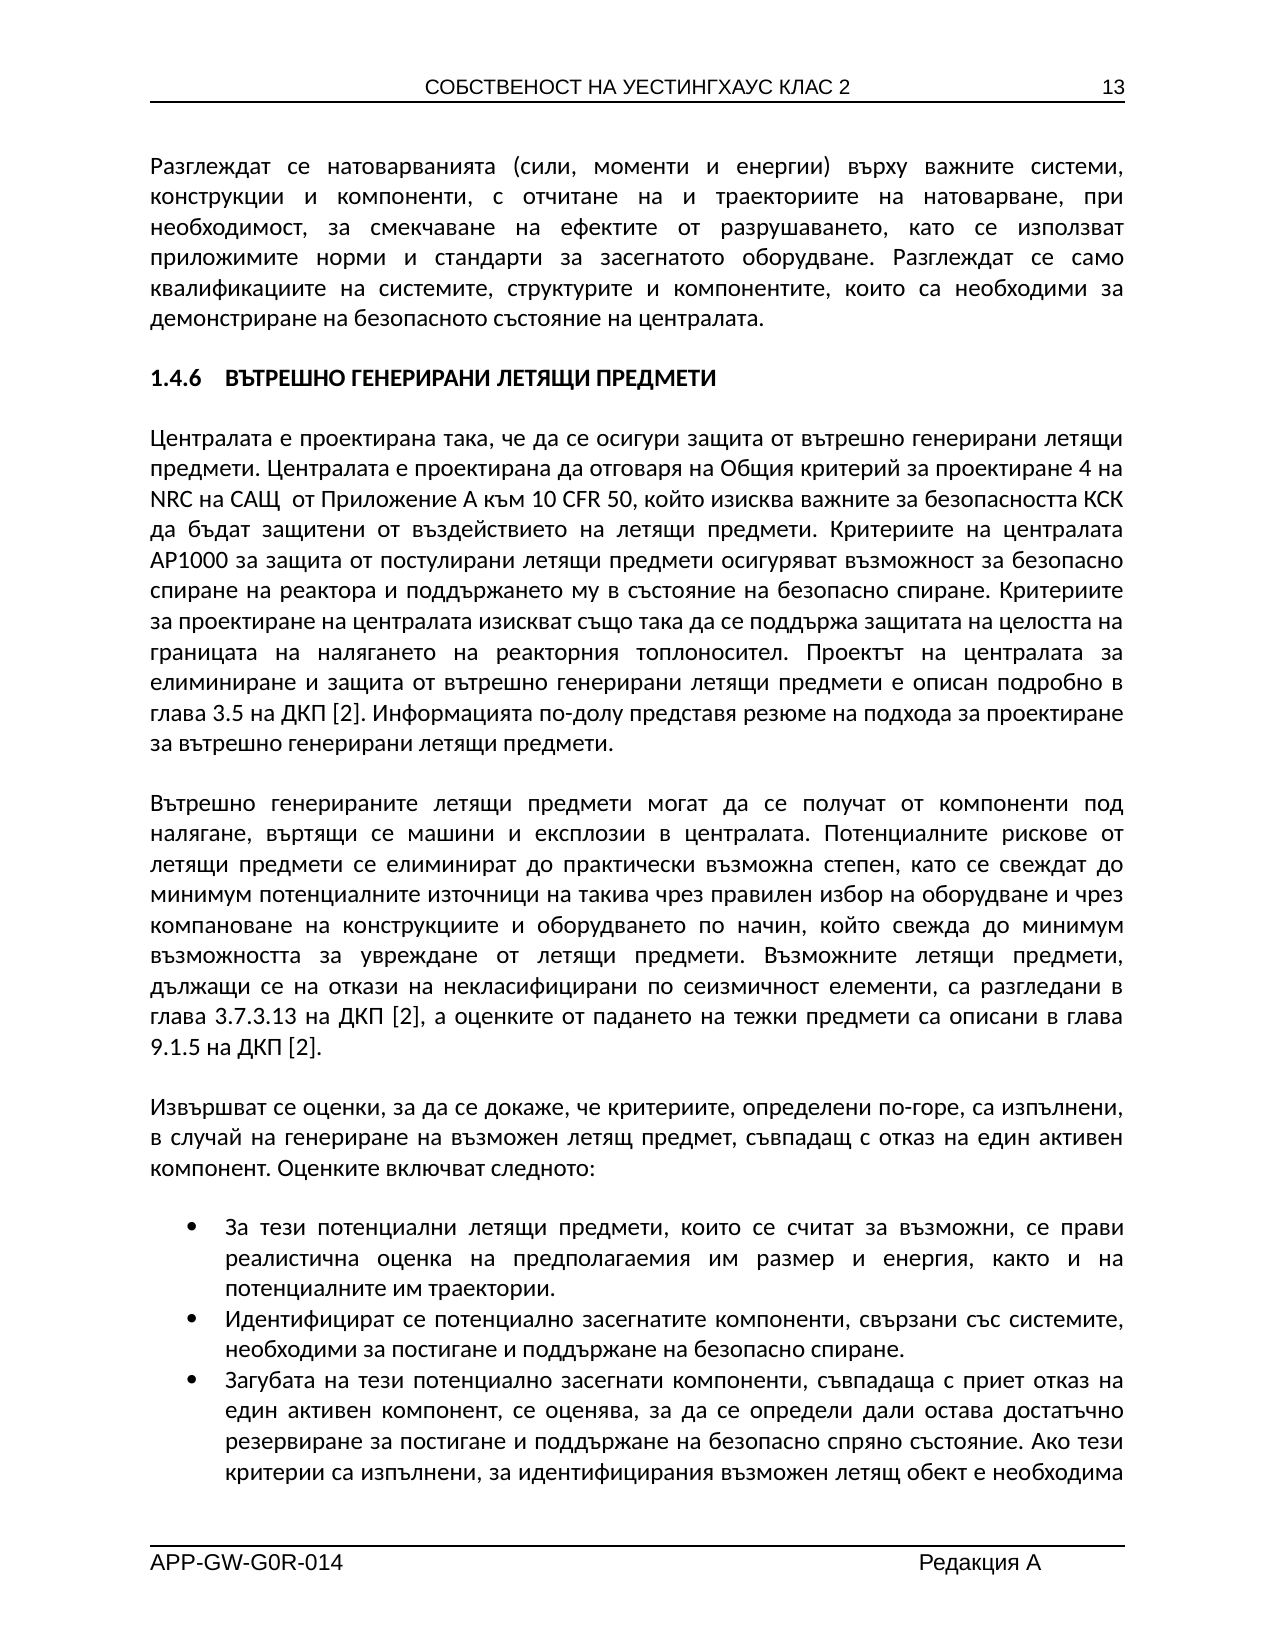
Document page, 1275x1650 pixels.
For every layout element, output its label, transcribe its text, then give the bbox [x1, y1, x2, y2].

text Централата е проектирана така, че да се осигури защита от вътрешно генерирани летящи предмети. Централата е проектирана да отговаря на Общия критерий за проектиране 4 на NRC на САЩ от Приложение А към 10 CFR 50, който изисква важните за безопасността КСК да бъдат защитени от въздействието на летящи предмети. Критериите на централата AP1000 за защита от постулирани летящи предмети осигуряват възможност за безопасно спиране на реактора и поддържането му в състояние на безопасно спиране. Критериите за проектиране на централата изискват също така да се поддържа защитата на целостта на границата на налягането на реакторния топлоносител. Проектът на централата за елиминиране и защита от вътрешно генерирани летящи предмети е описан подробно в глава 3.5 на ДКП [2]. Информацията по-долу представя резюме на подхода за проектиране за вътрешно генерирани летящи предмети. [150, 422, 1125, 758]
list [187, 1364, 1125, 1486]
list Идентифицират се потенциално засегнатите компоненти, свързани със системите, необходими за постигане и поддържане на безопасно спиране. [187, 1303, 1125, 1364]
text Вътрешно генерираните летящи предмети могат да се получат от компоненти под налягане, въртящи се машини и експлозии в централата. Потенциалните рискове от летящи предмети се елиминират до практически възможна степен, като се свеждат до минимум потенциалните източници на такива чрез правилен избор на оборудване и чрез компановане на конструкциите и оборудването по начин, който свежда до минимум възможността за увреждане от летящи предмети. Възможните летящи предмети, дължащи се на откази на некласифицирани по сеизмичност елементи, са разгледани в глава 3.7.3.13 на ДКП [2], а оценките от падането на тежки предмети са описани в глава 9.1.5 на ДКП [2]. [150, 787, 1125, 1062]
subtitle ВЪТРЕШНО ГЕНЕРИРАНИ ЛЕТЯЩИ ПРЕДМЕТИ [150, 362, 1125, 393]
text Разглеждат се натоварванията (сили, моменти и енергии) върху важните системи, конструкции и компоненти, с отчитане на и траекториите на натоварване, при необходимост, за смекчаване на ефектите от разрушаването, като се използват приложимите норми и стандарти за засегнатото оборудване. Разглеждат се само квалификациите на системите, структурите и компонентите, които са необходими за демонстриране на безопасното състояние на централата. [150, 150, 1125, 333]
list За тези потенциални летящи предмети, които се считат за възможни, се прави реалистична оценка на предполагаемия им размер и енергия, както и на потенциалните им траектории. [187, 1211, 1125, 1303]
text Извършват се оценки, за да се докаже, че критериите, определени по-горе, са изпълнени, в случай на генериране на възможен летящ предмет, съвпадащ с отказ на един активен компонент. Оценките включват следното: [150, 1091, 1125, 1182]
